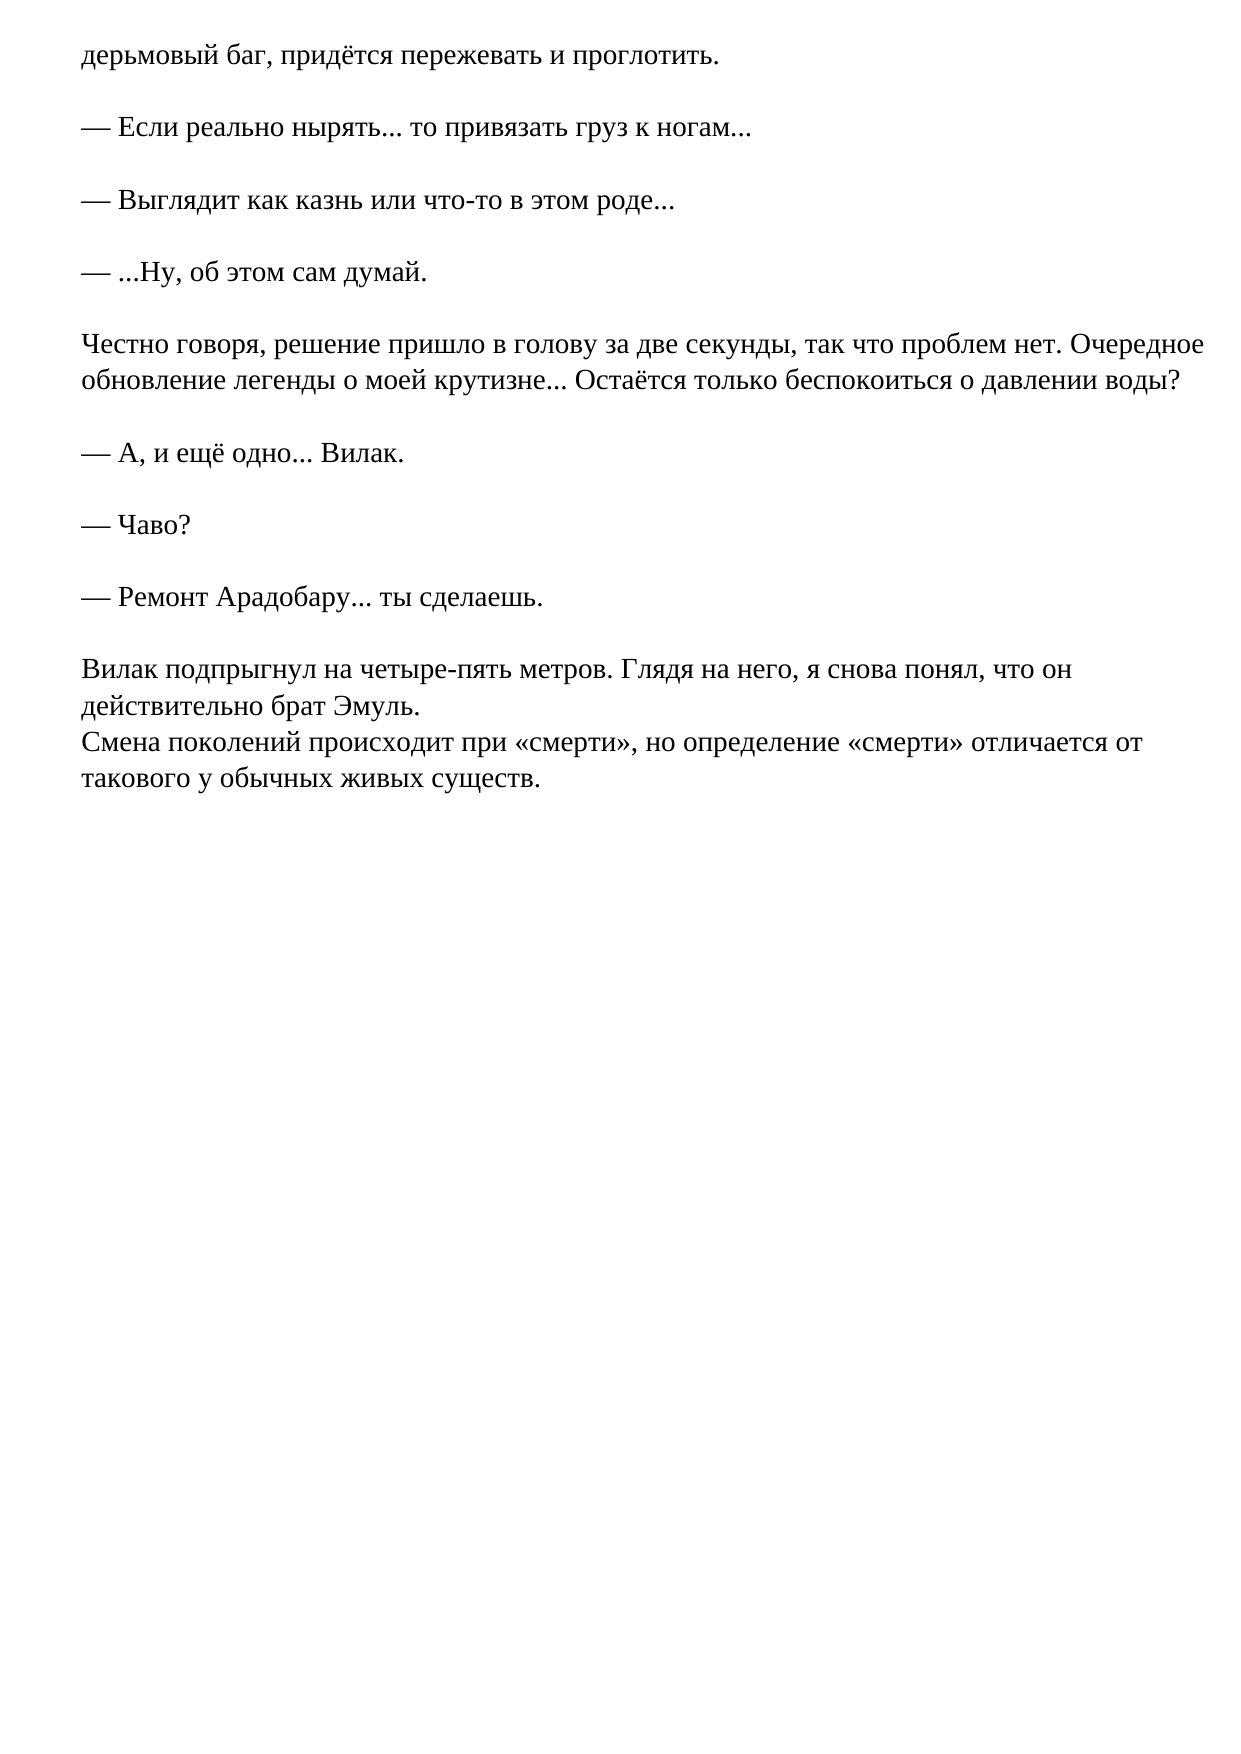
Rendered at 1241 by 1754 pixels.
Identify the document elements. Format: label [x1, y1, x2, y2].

text [81, 37, 1215, 866]
